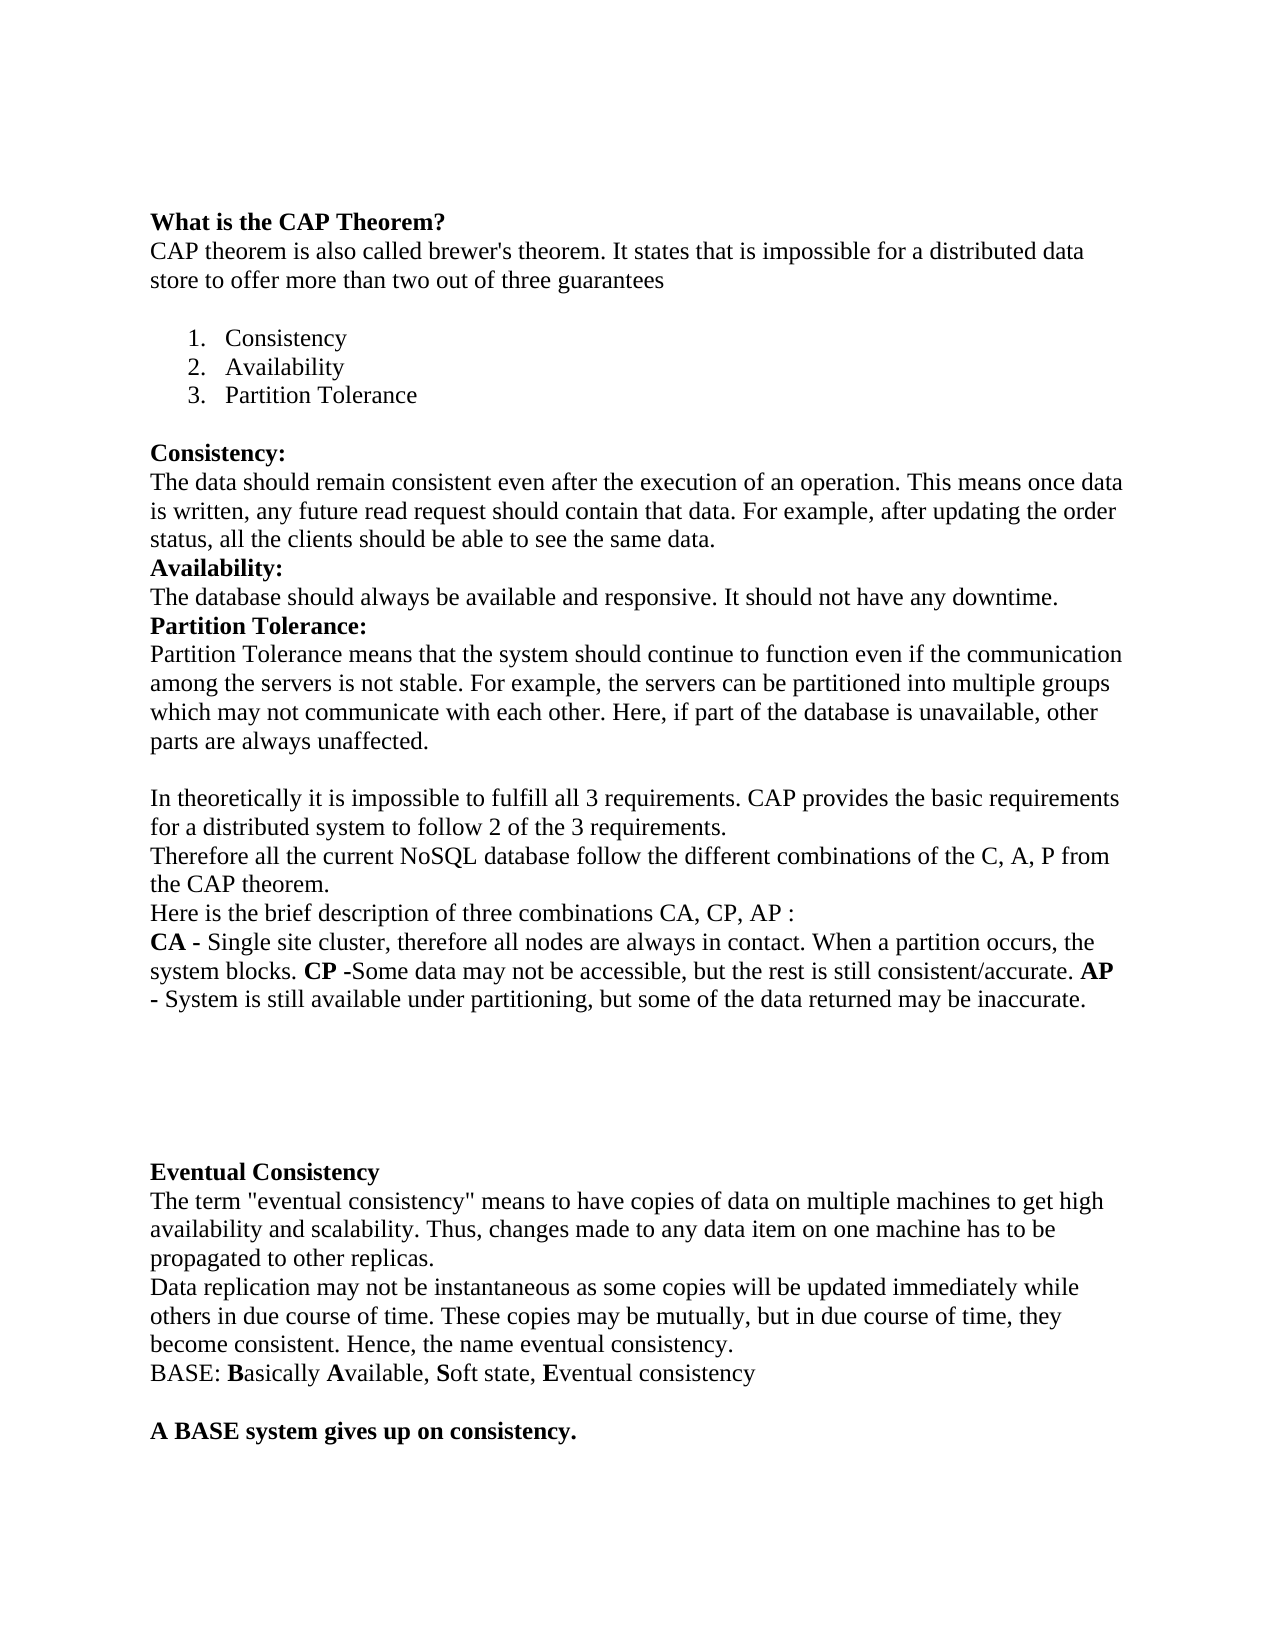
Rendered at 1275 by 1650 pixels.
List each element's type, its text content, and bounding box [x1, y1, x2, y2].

text The term "eventual consistency" means to have copies of data on multiple machines to get high availability and scalability. Thus, changes made to any data item on one machine has to be propagated to other replicas. [150, 1186, 1125, 1272]
list Partition Tolerance [187, 380, 1125, 409]
text What is the CAP Theorem? [150, 207, 1125, 236]
text Here is the brief description of three combinations CA, CP, AP : [150, 898, 1125, 927]
text Availability: [150, 553, 1125, 582]
list Availability [187, 352, 1125, 380]
text Partition Tolerance: [150, 611, 1125, 639]
text CAP theorem is also called brewer's theorem. It states that is impossible for a distributed data store to offer more than two out of three guarantees [150, 236, 1125, 294]
text Consistency: [150, 438, 1125, 467]
text BASE: Basically Available, Soft state, Eventual consistency [150, 1358, 1125, 1387]
list Consistency [187, 323, 1125, 352]
text Partition Tolerance means that the system should continue to function even if the communication among the servers is not stable. For example, the servers can be partitioned into multiple groups which may not communicate with each other. Here, if part of the database is unavailable, other parts are always unaffected. [150, 639, 1125, 754]
text The database should always be available and responsive. It should not have any downtime. [150, 582, 1125, 611]
text Data replication may not be instantaneous as some copies will be updated immediately while others in due course of time. These copies may be mutually, but in due course of time, they become consistent. Hence, the name eventual consistency. [150, 1272, 1125, 1358]
text In theoretically it is impossible to fulfill all 3 requirements. CAP provides the basic requirements for a distributed system to follow 2 of the 3 requirements. [150, 783, 1125, 841]
text A BASE system gives up on consistency. [150, 1416, 1125, 1444]
text Therefore all the current NoSQL database follow the different combinations of the C, A, P from the CAP theorem. [150, 841, 1125, 898]
text CA - Single site cluster, therefore all nodes are always in contact. When a partition occurs, the system blocks. CP -Some data may not be accessible, but the rest is still consistent/accurate. AP - System is still available under partitioning, but some of the data returned may be inaccurate. [150, 927, 1125, 1013]
text The data should remain consistent even after the execution of an operation. This means once data is written, any future read request should contain that data. For example, after updating the order status, all the clients should be able to see the same data. [150, 467, 1125, 553]
text Eventual Consistency [150, 1157, 1125, 1186]
